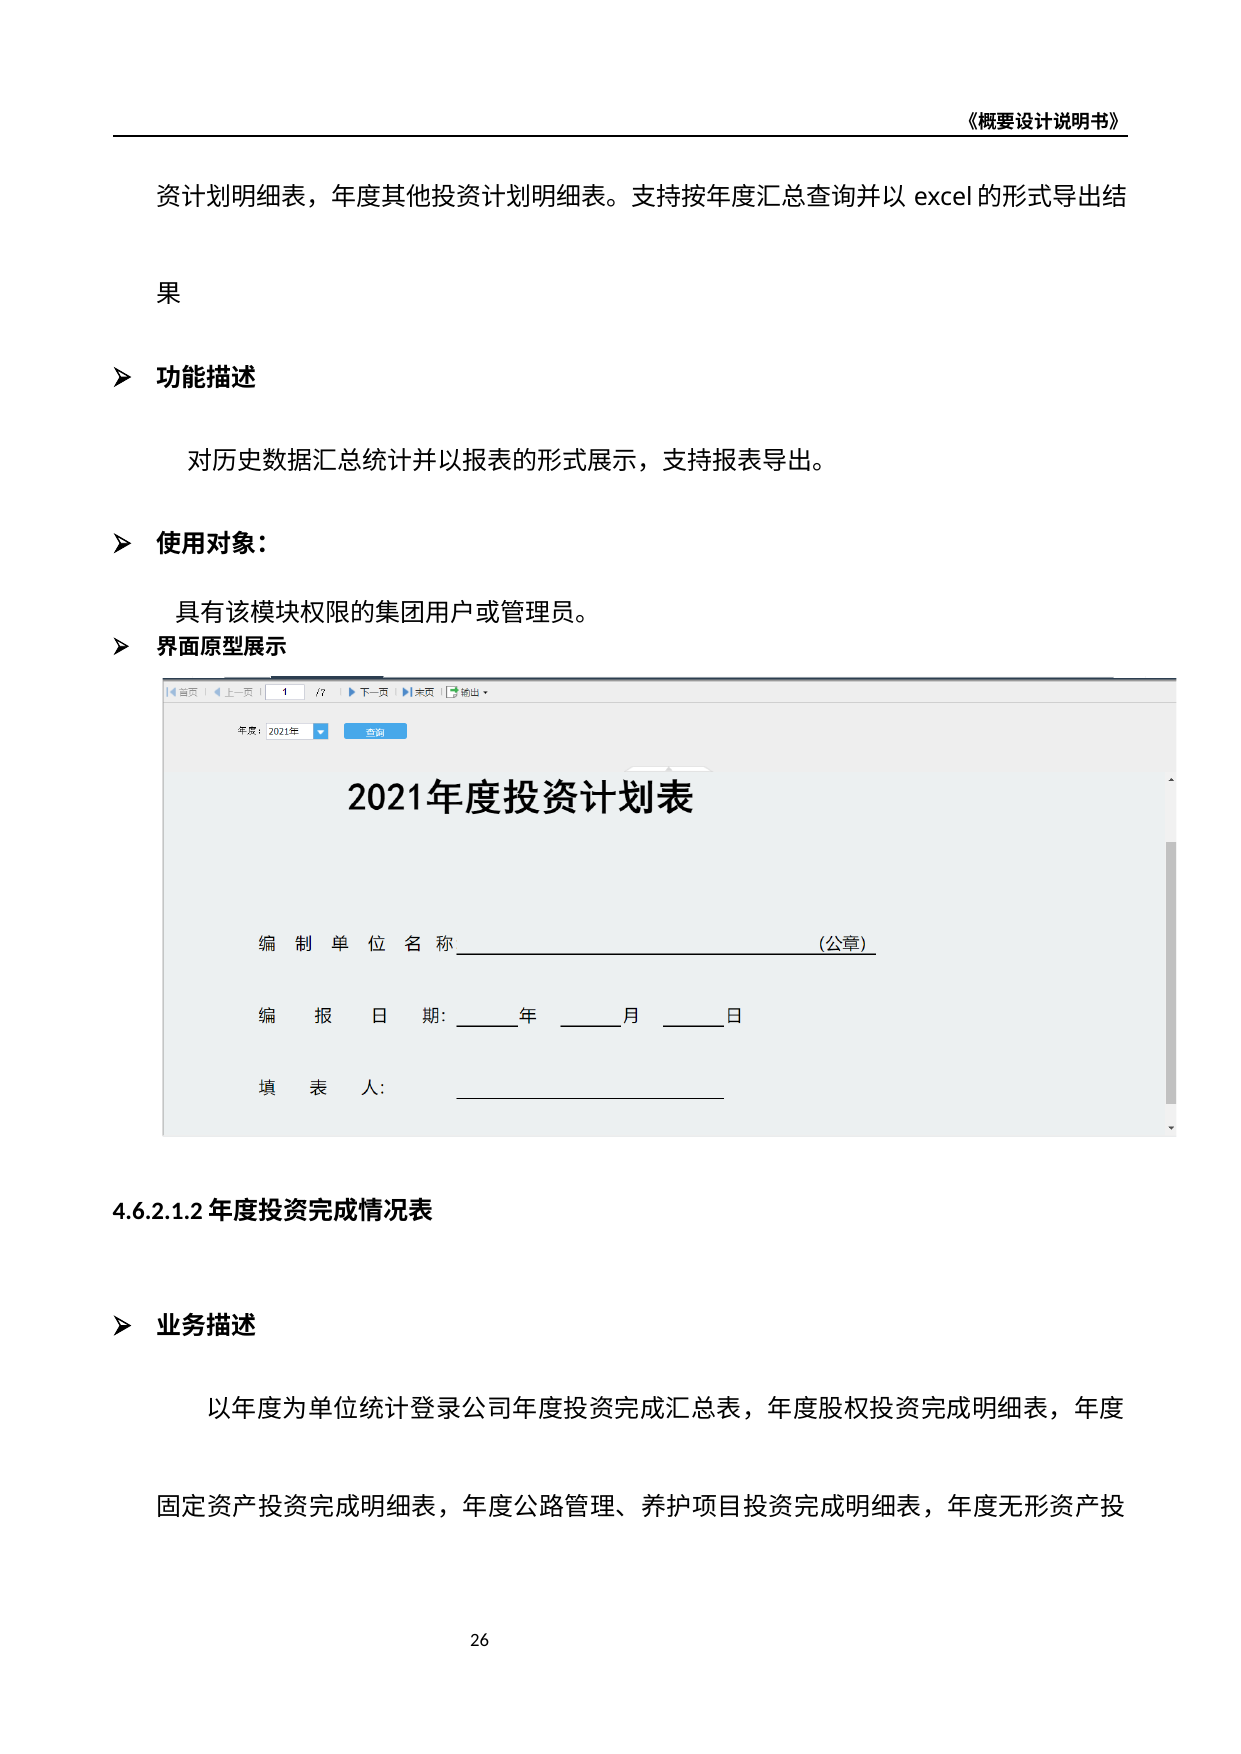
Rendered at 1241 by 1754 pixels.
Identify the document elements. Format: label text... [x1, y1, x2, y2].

picture [162, 676, 1177, 1147]
list 功能描述 [112, 343, 1128, 408]
list 业务描述 [112, 1291, 1128, 1356]
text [156, 1374, 1128, 1537]
text 对历史数据汇总统计并以报表的形式展示，支持报表导出。 [112, 426, 1128, 491]
list 界面原型展示 [112, 628, 1128, 661]
text 具有该模块权限的集团用户或管理员。 [112, 592, 1128, 628]
subtitle 4.6.2.1.2 年度投资完成情况表 [112, 1176, 1128, 1241]
list 使用对象： [112, 509, 1128, 574]
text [156, 162, 1128, 324]
